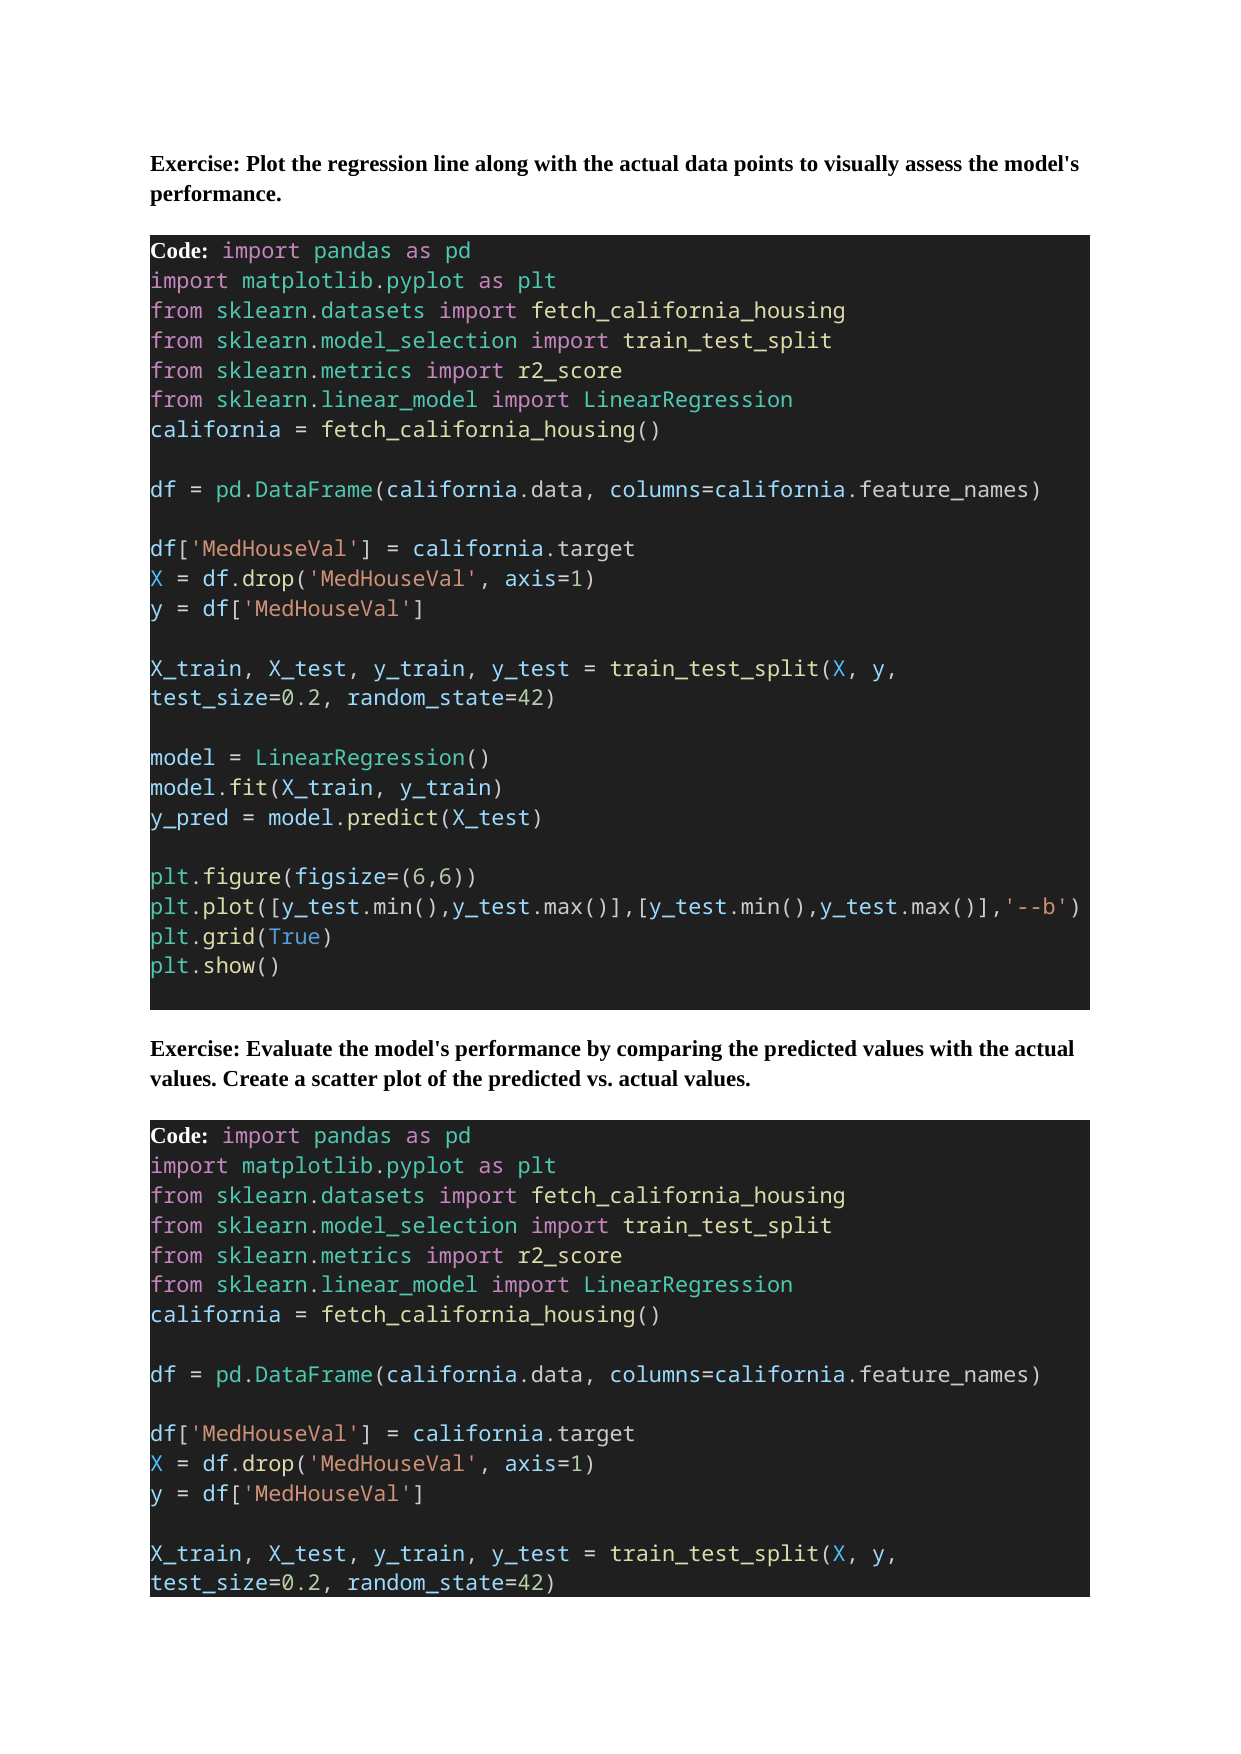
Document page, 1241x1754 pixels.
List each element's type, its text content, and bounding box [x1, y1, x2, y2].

text Code: import pandas as pd [150, 1120, 1090, 1150]
text Code: import pandas as pd [150, 235, 1090, 265]
text from sklearn.linear_model import LinearRegression [150, 1269, 1090, 1299]
text from sklearn.linear_model import LinearRegression [150, 384, 1090, 414]
text Exercise: Plot the regression line along with the actual data points to visually assess the model's performance. [150, 150, 1090, 207]
text model = LinearRegression() [150, 742, 1090, 772]
text from sklearn.metrics import r2_score [150, 1239, 1090, 1269]
text y = df['MedHouseVal'] [150, 593, 1090, 623]
text plt.figure(figsize=(6,6)) [150, 861, 1090, 891]
text import matplotlib.pyplot as plt [150, 265, 1090, 295]
text df = pd.DataFrame(california.data, columns=california.feature_names) [150, 474, 1090, 503]
text X_train, X_test, y_train, y_test = train_test_split(X, y, test_size=0.2, random_state=42) [150, 1537, 1090, 1597]
text from sklearn.model_selection import train_test_split [150, 1210, 1090, 1239]
text df['MedHouseVal'] = california.target [150, 533, 1090, 563]
text y_pred = model.predict(X_test) [150, 801, 1090, 831]
text df['MedHouseVal'] = california.target [150, 1418, 1090, 1448]
text df = pd.DataFrame(california.data, columns=california.feature_names) [150, 1359, 1090, 1388]
text from sklearn.metrics import r2_score [150, 354, 1090, 384]
text y = df['MedHouseVal'] [150, 1478, 1090, 1508]
text model.fit(X_train, y_train) [150, 772, 1090, 801]
text Exercise: Evaluate the model's performance by comparing the predicted values with the actual values. Create a scatter plot of the predicted vs. actual values. [150, 1035, 1090, 1092]
text X = df.drop('MedHouseVal', axis=1) [150, 1448, 1090, 1478]
text plt.show() [150, 950, 1090, 980]
text from sklearn.datasets import fetch_california_housing [150, 1180, 1090, 1210]
text X_train, X_test, y_train, y_test = train_test_split(X, y, test_size=0.2, random_state=42) [150, 652, 1090, 712]
text plt.grid(True) [150, 921, 1090, 950]
text from sklearn.datasets import fetch_california_housing [150, 295, 1090, 325]
text plt.plot([y_test.min(),y_test.max()],[y_test.min(),y_test.max()],'--b') [150, 891, 1090, 921]
text import matplotlib.pyplot as plt [150, 1150, 1090, 1180]
text X = df.drop('MedHouseVal', axis=1) [150, 563, 1090, 593]
text from sklearn.model_selection import train_test_split [150, 325, 1090, 354]
text california = fetch_california_housing() [150, 1299, 1090, 1329]
text california = fetch_california_housing() [150, 414, 1090, 444]
